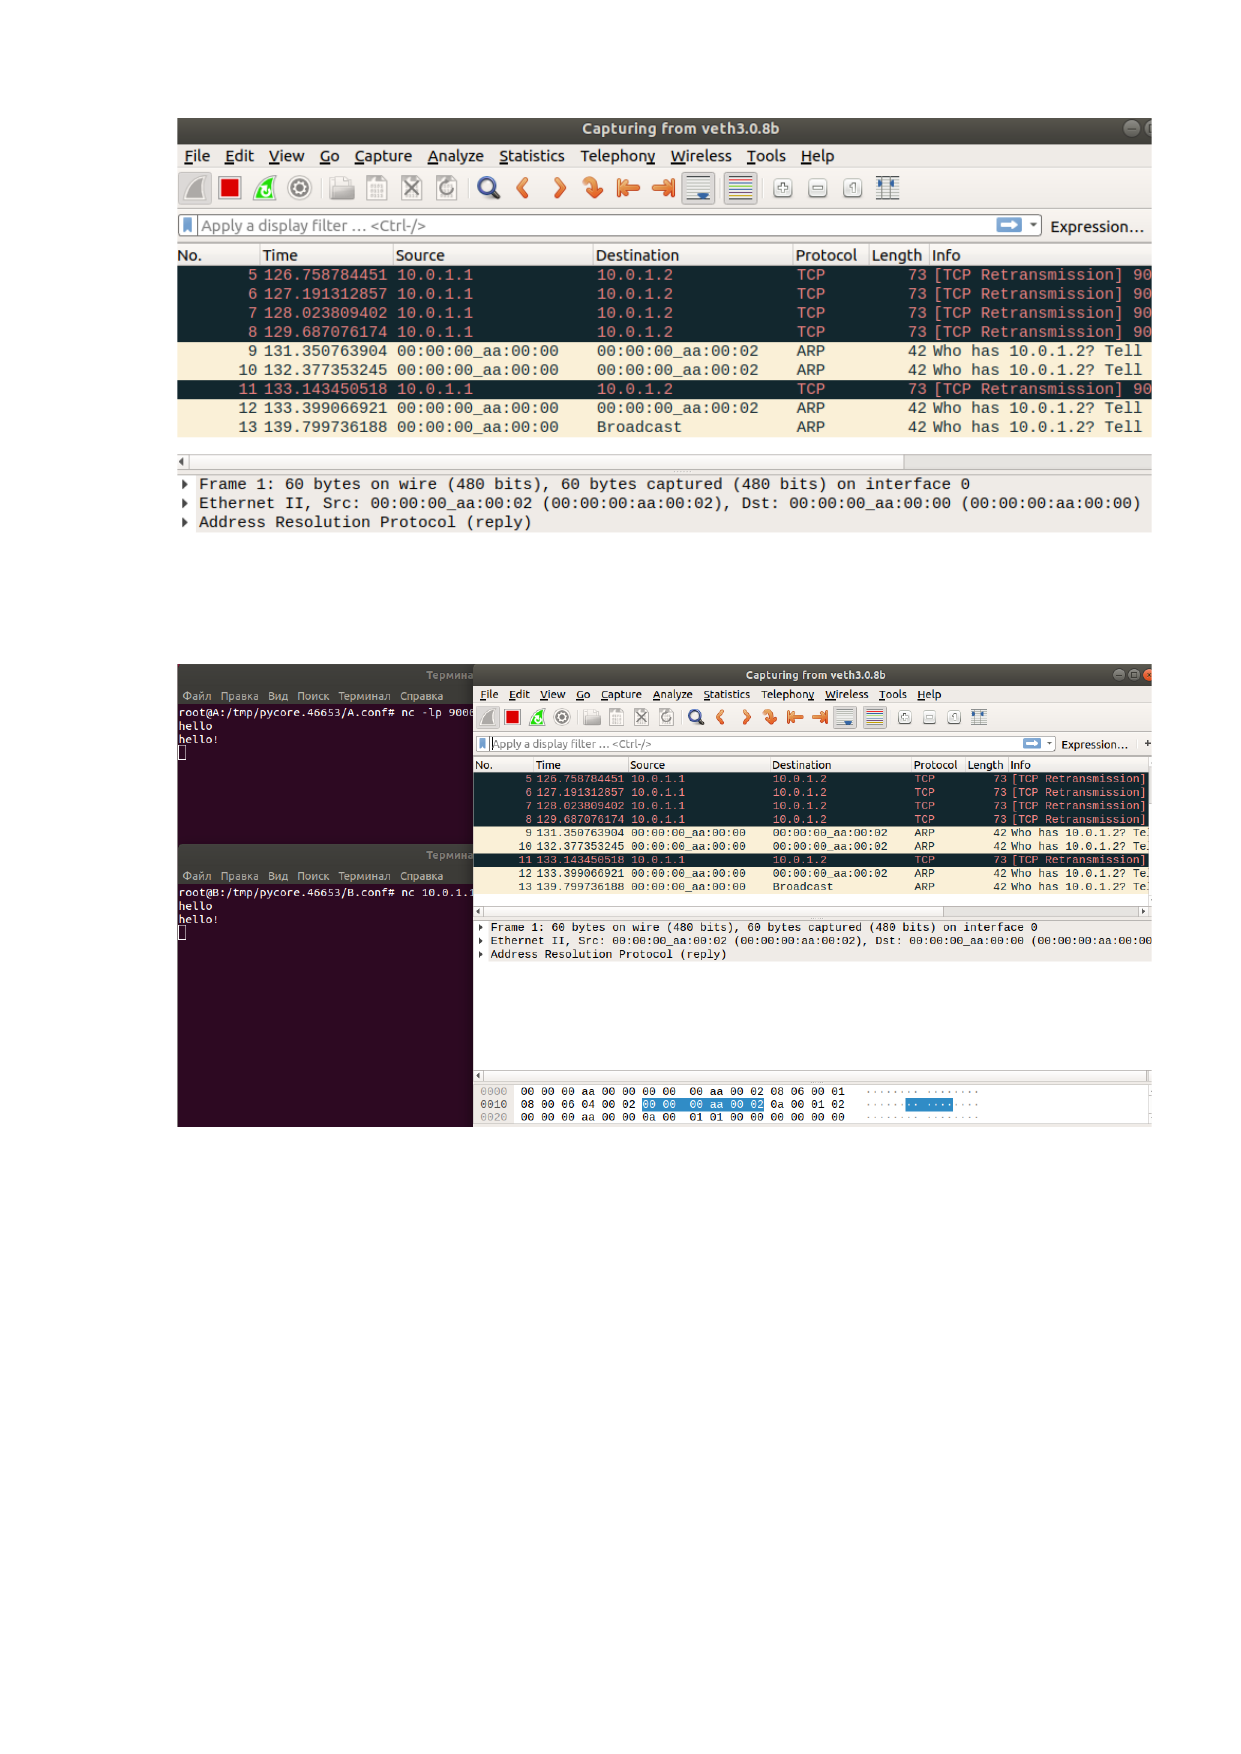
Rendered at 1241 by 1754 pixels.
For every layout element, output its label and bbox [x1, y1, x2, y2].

picture [177, 118, 1152, 635]
picture [177, 664, 1152, 1127]
